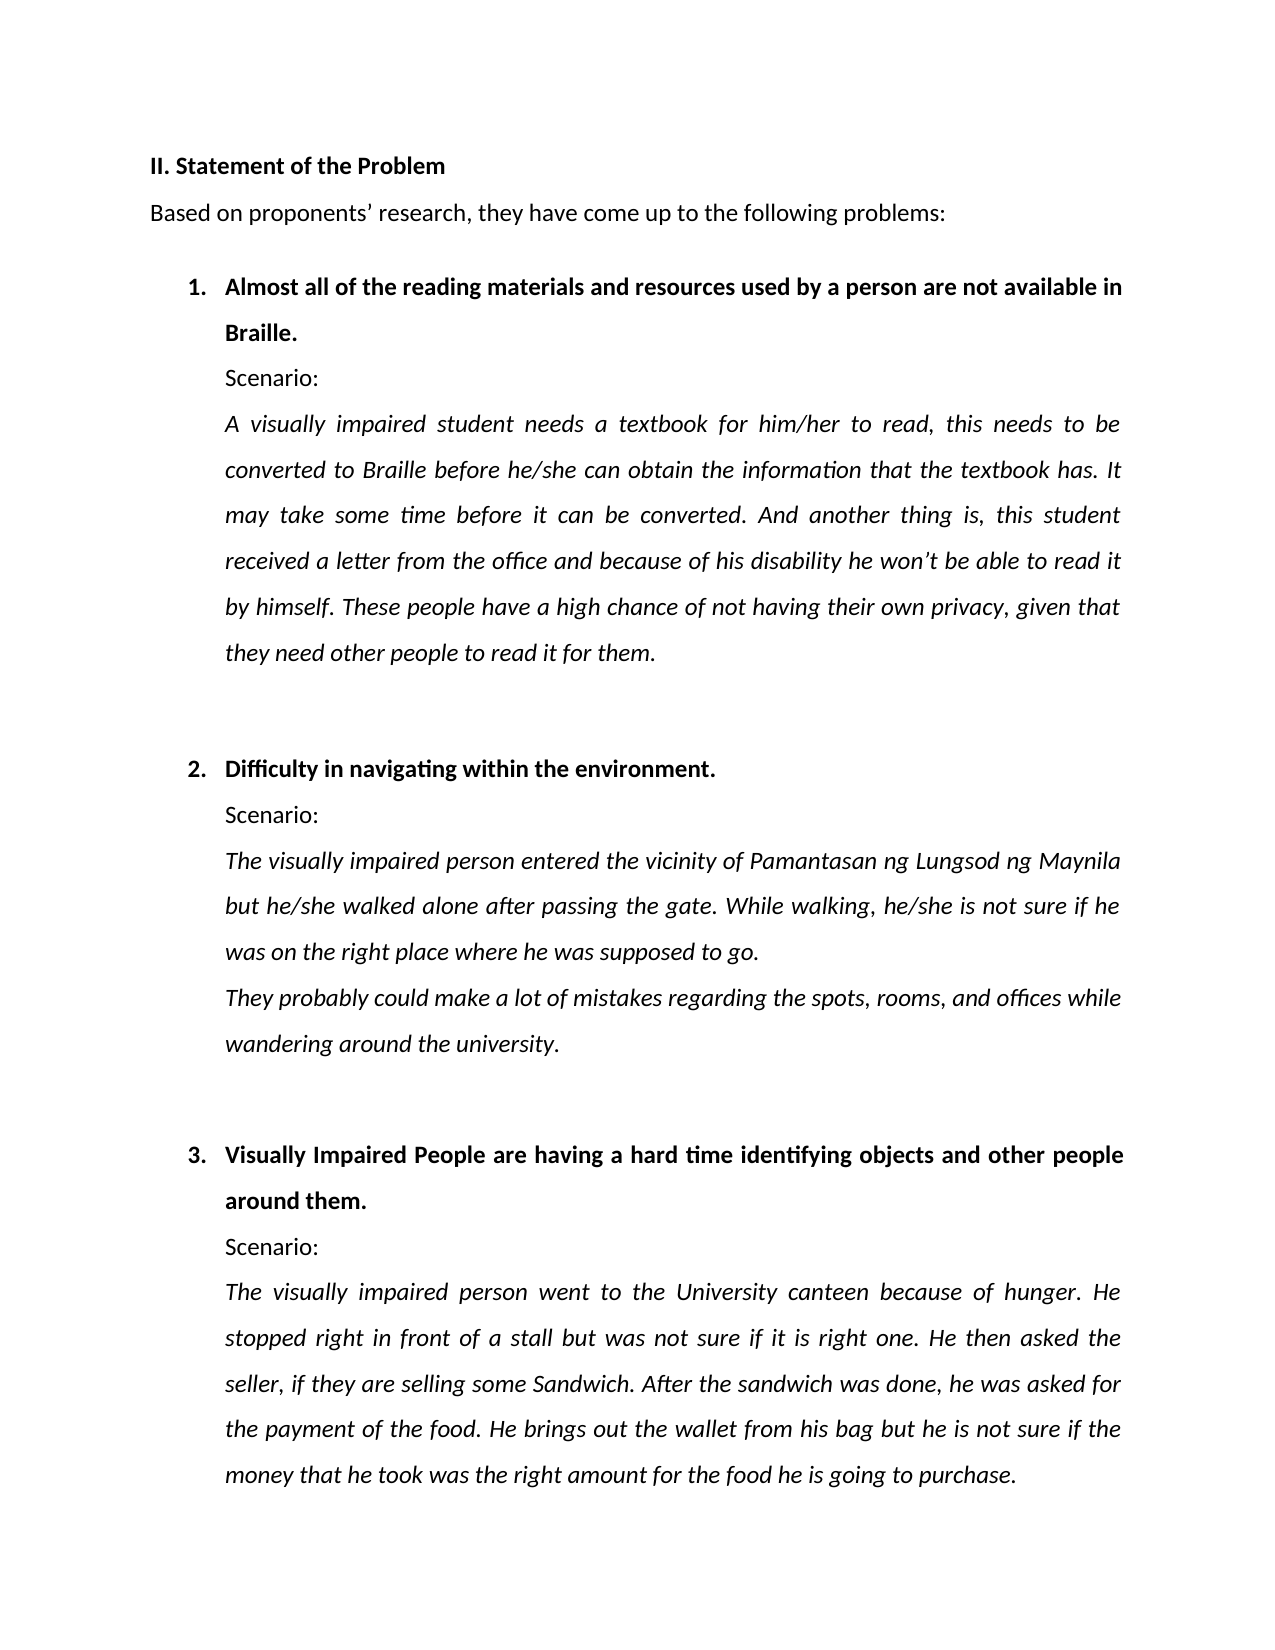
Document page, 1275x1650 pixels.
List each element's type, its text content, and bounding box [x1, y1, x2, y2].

text II. Statement of the Problem [150, 150, 1125, 181]
list Visually Impaired People are having a hard time identifying objects and other people around them. [187, 1139, 1125, 1216]
list They probably could make a lot of mistakes regarding the spots, rooms, and offices while wandering around the university. [225, 982, 1125, 1058]
list Difficulty in navigating within the environment. [187, 753, 1125, 784]
text Based on proponents’ research, they have come up to the following problems: [150, 197, 1125, 228]
list Scenario: [225, 799, 1125, 829]
list The visually impaired person entered the vicinity of Pamantasan ng Lungsod ng Maynila but he/she walked alone after passing the gate. While walking, he/she is not sure if he was on the right place where he was supposed to go. [225, 845, 1125, 967]
list Scenario: [225, 362, 1125, 393]
list The visually impaired person went to the University canteen because of hunger. He stopped right in front of a stall but was not sure if it is right one. He then asked the seller, if they are selling some Sandwich. After the sandwich was done, he was asked for the payment of the food. He brings out the wallet from his bag but he is not sure if the money that he took was the right amount for the food he is going to purchase. [225, 1276, 1125, 1490]
list A visually impaired student needs a textbook for him/her to read, this needs to be converted to Braille before he/she can obtain the information that the textbook has. It may take some time before it can be converted. And another thing is, this student received a letter from the office and because of his disability he won’t be able to read it by himself. These people have a high chance of not having their own privacy, given that they need other people to read it for them. [225, 408, 1125, 667]
list Scenario: [225, 1231, 1125, 1261]
list Almost all of the reading materials and resources used by a person are not available in Braille. [187, 271, 1125, 347]
